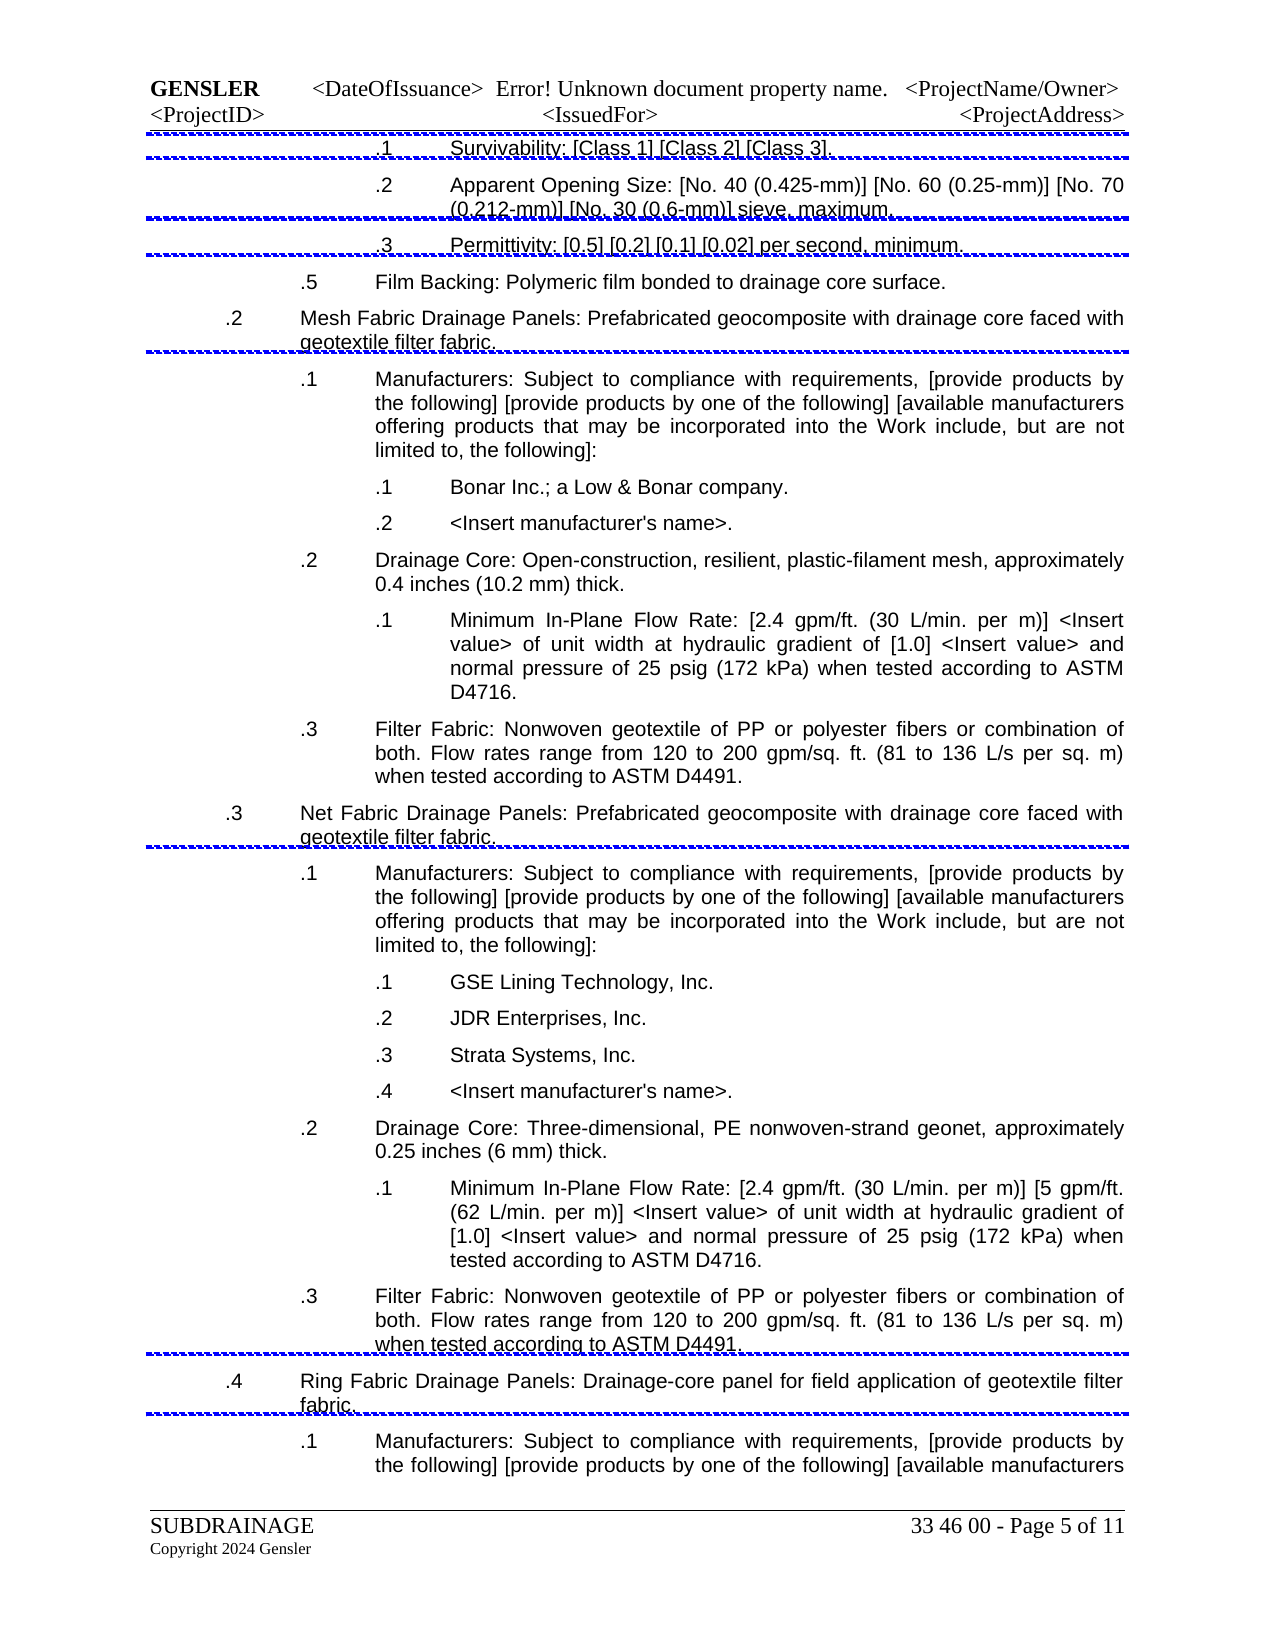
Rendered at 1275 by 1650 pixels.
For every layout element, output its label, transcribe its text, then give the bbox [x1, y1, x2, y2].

list Net Fabric Drainage Panels: Prefabricated geocomposite with drainage core faced with geotextile filter fabric. [225, 801, 1125, 849]
list Bonar Inc.; a Low & Bonar company. [375, 475, 1125, 499]
list Mesh Fabric Drainage Panels: Prefabricated geocomposite with drainage core faced with geotextile filter fabric. [225, 306, 1125, 354]
list Drainage Core: Three-dimensional, PE nonwoven-strand geonet, approximately 0.25 inches (6 mm) thick. [300, 1115, 1125, 1163]
list Permittivity: [0.5] [0.2] [0.1] [0.02] per second, minimum. [375, 233, 1125, 257]
list Film Backing: Polymeric film bonded to drainage core surface. [300, 269, 1125, 293]
list <Insert manufacturer's name>. [375, 1079, 1125, 1103]
list Minimum In-Plane Flow Rate: [2.4 gpm/ft. (30 L/min. per m)] [5 gpm/ft. (62 L/min. per m)] <Insert value> of unit width at hydraulic gradient of [1.0] <Insert value> and normal pressure of 25 psig (172 kPa) when tested according to ASTM D4716. [375, 1176, 1125, 1272]
list <Insert manufacturer's name>. [375, 511, 1125, 535]
list Apparent Opening Size: [No. 40 (0.425-mm)] [No. 60 (0.25-mm)] [No. 70 (0.212-mm)] [No. 30 (0.6-mm)] sieve, maximum. [375, 173, 1125, 221]
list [300, 1429, 1125, 1477]
list Drainage Core: Open-construction, resilient, plastic-filament mesh, approximately 0.4 inches (10.2 mm) thick. [300, 548, 1125, 596]
list Survivability: [Class 1] [Class 2] [Class 3]. [375, 136, 1125, 160]
list Minimum In-Plane Flow Rate: [2.4 gpm/ft. (30 L/min. per m)] <Insert value> of unit width at hydraulic gradient of [1.0] <Insert value> and normal pressure of 25 psig (172 kPa) when tested according to ASTM D4716. [375, 608, 1125, 704]
list Strata Systems, Inc. [375, 1042, 1125, 1066]
list Filter Fabric: Nonwoven geotextile of PP or polyester fibers or combination of both. Flow rates range from 120 to 200 gpm/sq. ft. (81 to 136 L/s per sq. m) when tested according to ASTM D4491. [300, 716, 1125, 788]
list GSE Lining Technology, Inc. [375, 969, 1125, 993]
list JDR Enterprises, Inc. [375, 1006, 1125, 1030]
list Ring Fabric Drainage Panels: Drainage-core panel for field application of geotextile filter fabric. [225, 1368, 1125, 1416]
list Filter Fabric: Nonwoven geotextile of PP or polyester fibers or combination of both. Flow rates range from 120 to 200 gpm/sq. ft. (81 to 136 L/s per sq. m) when tested according to ASTM D4491. [300, 1284, 1125, 1356]
